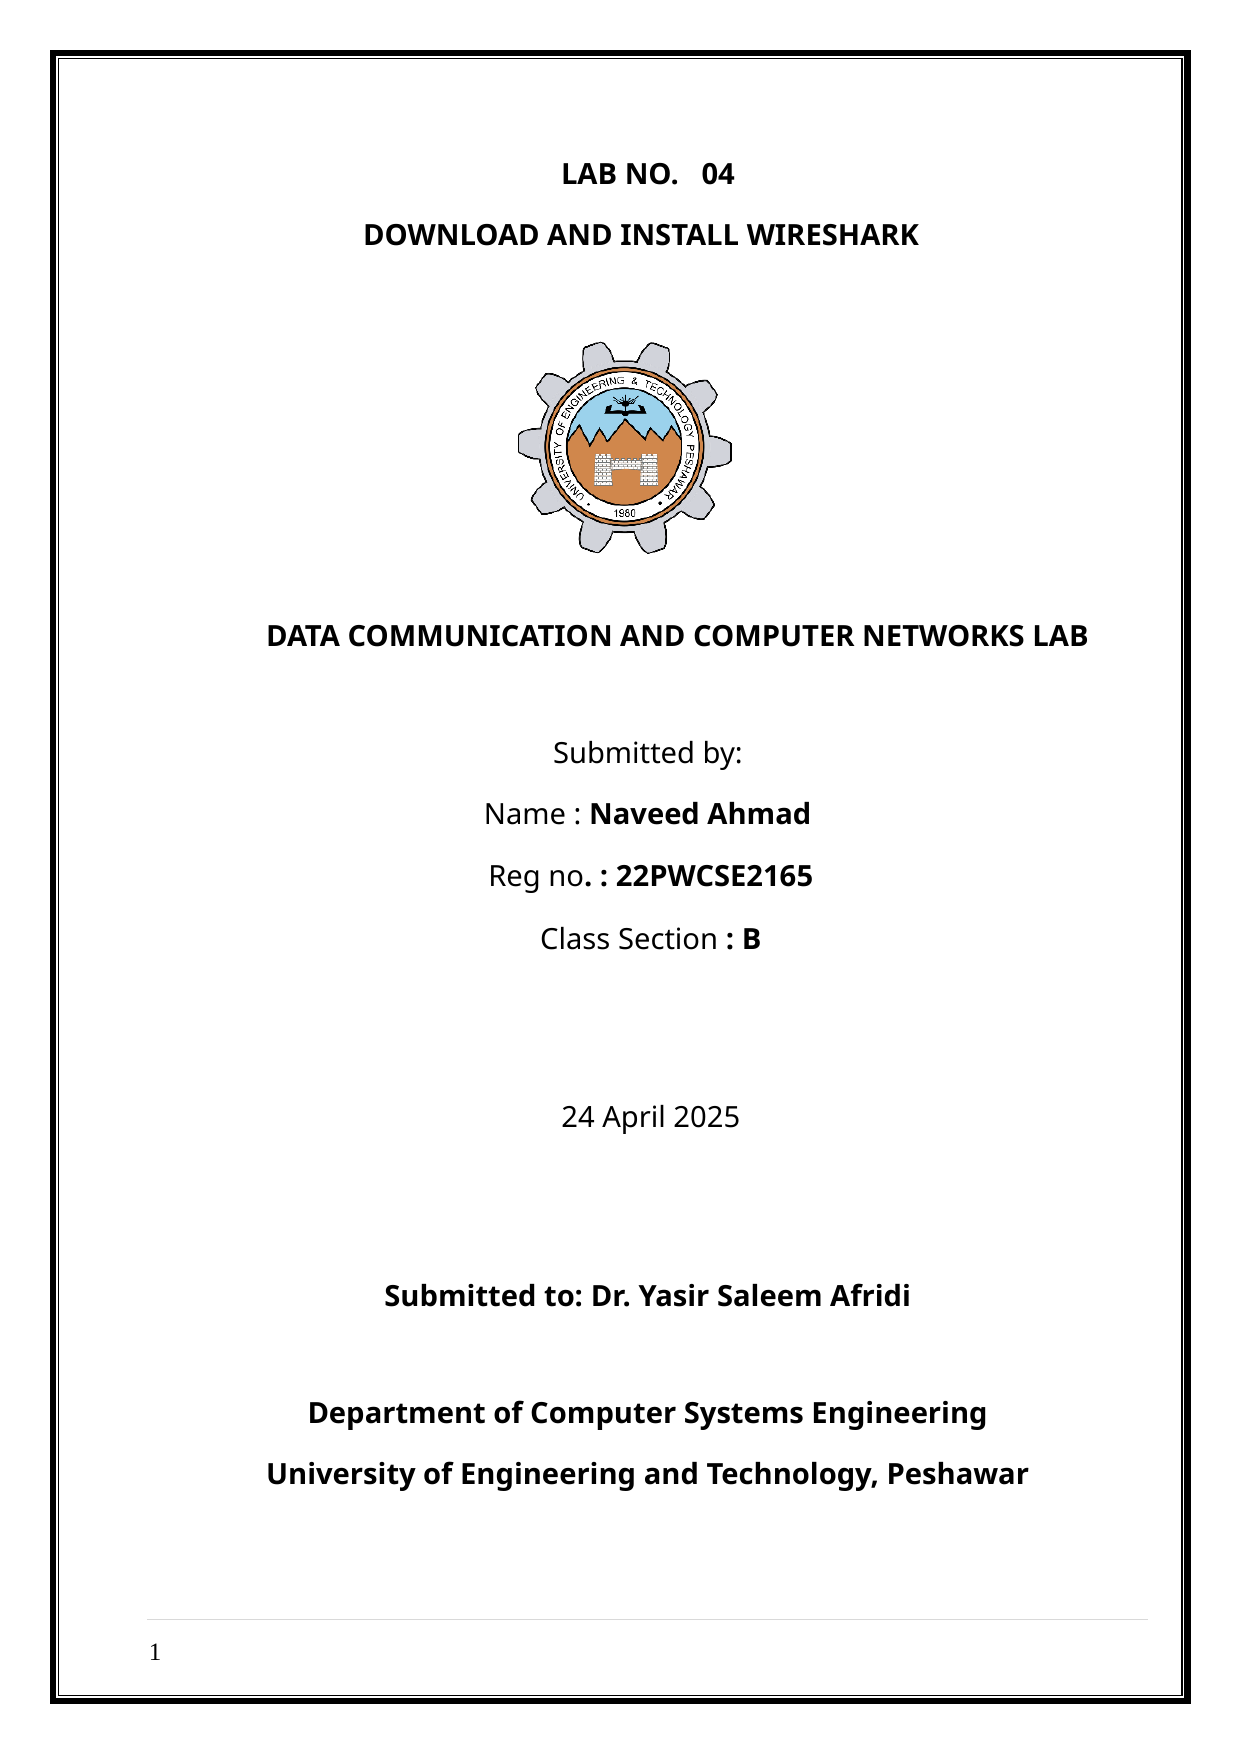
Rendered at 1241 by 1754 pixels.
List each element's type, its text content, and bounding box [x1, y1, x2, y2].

text Name : Naveed Ahmad [150, 794, 1145, 833]
text Class Section : B [458, 918, 843, 958]
picture [513, 337, 739, 558]
text Department of Computer Systems Engineering [150, 1392, 1145, 1432]
text Reg no. : 22PWCSE2165 [458, 855, 843, 894]
text LAB NO. 04 [150, 153, 1145, 193]
text DATA COMMUNICATION AND COMPUTER NETWORKS LAB [266, 616, 1145, 655]
text Submitted by: [413, 732, 882, 772]
text DOWNLOAD AND INSTALL WIRESHARK [363, 214, 1145, 254]
text 24 April 2025 [413, 1097, 888, 1136]
text Submitted to: Dr. Yasir Saleem Afridi [150, 1275, 1145, 1315]
text University of Engineering and Technology, Peshawar [150, 1453, 1145, 1493]
